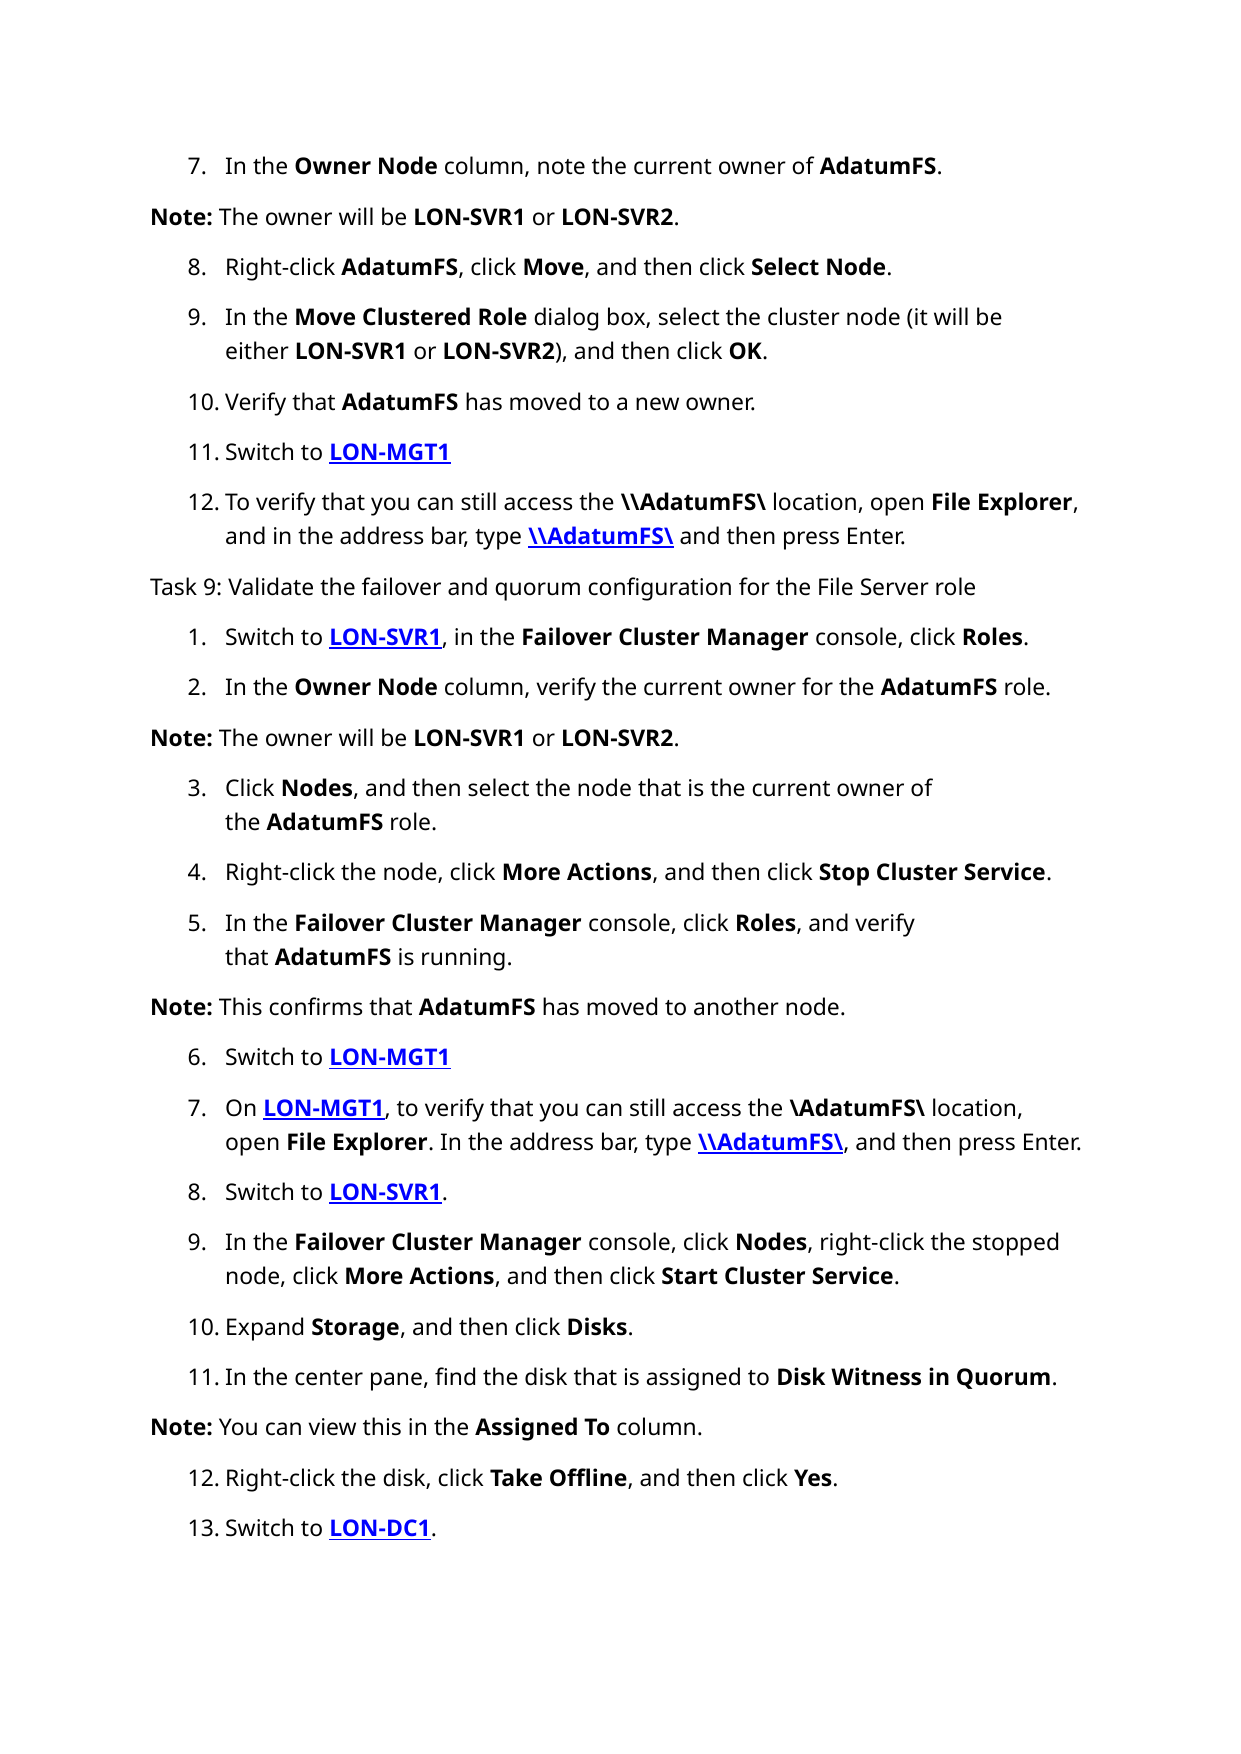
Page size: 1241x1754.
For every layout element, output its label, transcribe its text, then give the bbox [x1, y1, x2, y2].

list Right-click the node, click More Actions, and then click Stop Cluster Service. [187, 856, 1090, 887]
list Switch to LON-DC1. [187, 1512, 1090, 1543]
list Click Nodes, and then select the node that is the current owner of the AdatumFS role. [187, 772, 1090, 837]
list In the Move Clustered Role dialog box, select the cluster node (it will be either LON-SVR1 or LON-SVR2), and then click OK. [187, 301, 1090, 366]
list Switch to LON-MGT1 [187, 436, 1090, 467]
text Note: The owner will be LON-SVR1 or LON-SVR2. [150, 200, 1090, 232]
list Switch to LON-SVR1. [187, 1176, 1090, 1207]
list Switch to LON-SVR1, in the Failover Cluster Manager console, click Roles. [187, 621, 1090, 652]
list Verify that AdatumFS has moved to a new owner. [187, 385, 1090, 417]
list In the Owner Node column, verify the current owner for the AdatumFS role. [187, 671, 1090, 702]
text Note: The owner will be LON-SVR1 or LON-SVR2. [150, 722, 1090, 753]
list Right-click AdatumFS, click Move, and then click Select Node. [187, 251, 1090, 282]
list In the center pane, find the disk that is assigned to Disk Witness in Quorum. [187, 1361, 1090, 1392]
list In the Failover Cluster Manager console, click Roles, and verify that AdatumFS is running. [187, 907, 1090, 972]
list Expand Storage, and then click Disks. [187, 1310, 1090, 1342]
text Note: This confirms that AdatumFS has moved to another node. [150, 991, 1090, 1022]
text Task 9: Validate the failover and quorum configuration for the File Server role [150, 570, 1090, 602]
list To verify that you can still access the \\AdatumFS\ location, open File Explorer, and in the address bar, type \\AdatumFS\ and then press Enter. [187, 486, 1090, 551]
list In the Owner Node column, note the current owner of AdatumFS. [187, 150, 1090, 181]
list Switch to LON-MGT1 [187, 1041, 1090, 1072]
list In the Failover Cluster Manager console, click Nodes, right-click the stopped node, click More Actions, and then click Start Cluster Service. [187, 1226, 1090, 1291]
list On LON-MGT1, to verify that you can still access the \AdatumFS\ location, open File Explorer. In the address bar, type \\AdatumFS\, and then press Enter. [187, 1092, 1090, 1157]
text Note: You can view this in the Assigned To column. [150, 1411, 1090, 1442]
list Right-click the disk, click Take Offline, and then click Yes. [187, 1462, 1090, 1493]
